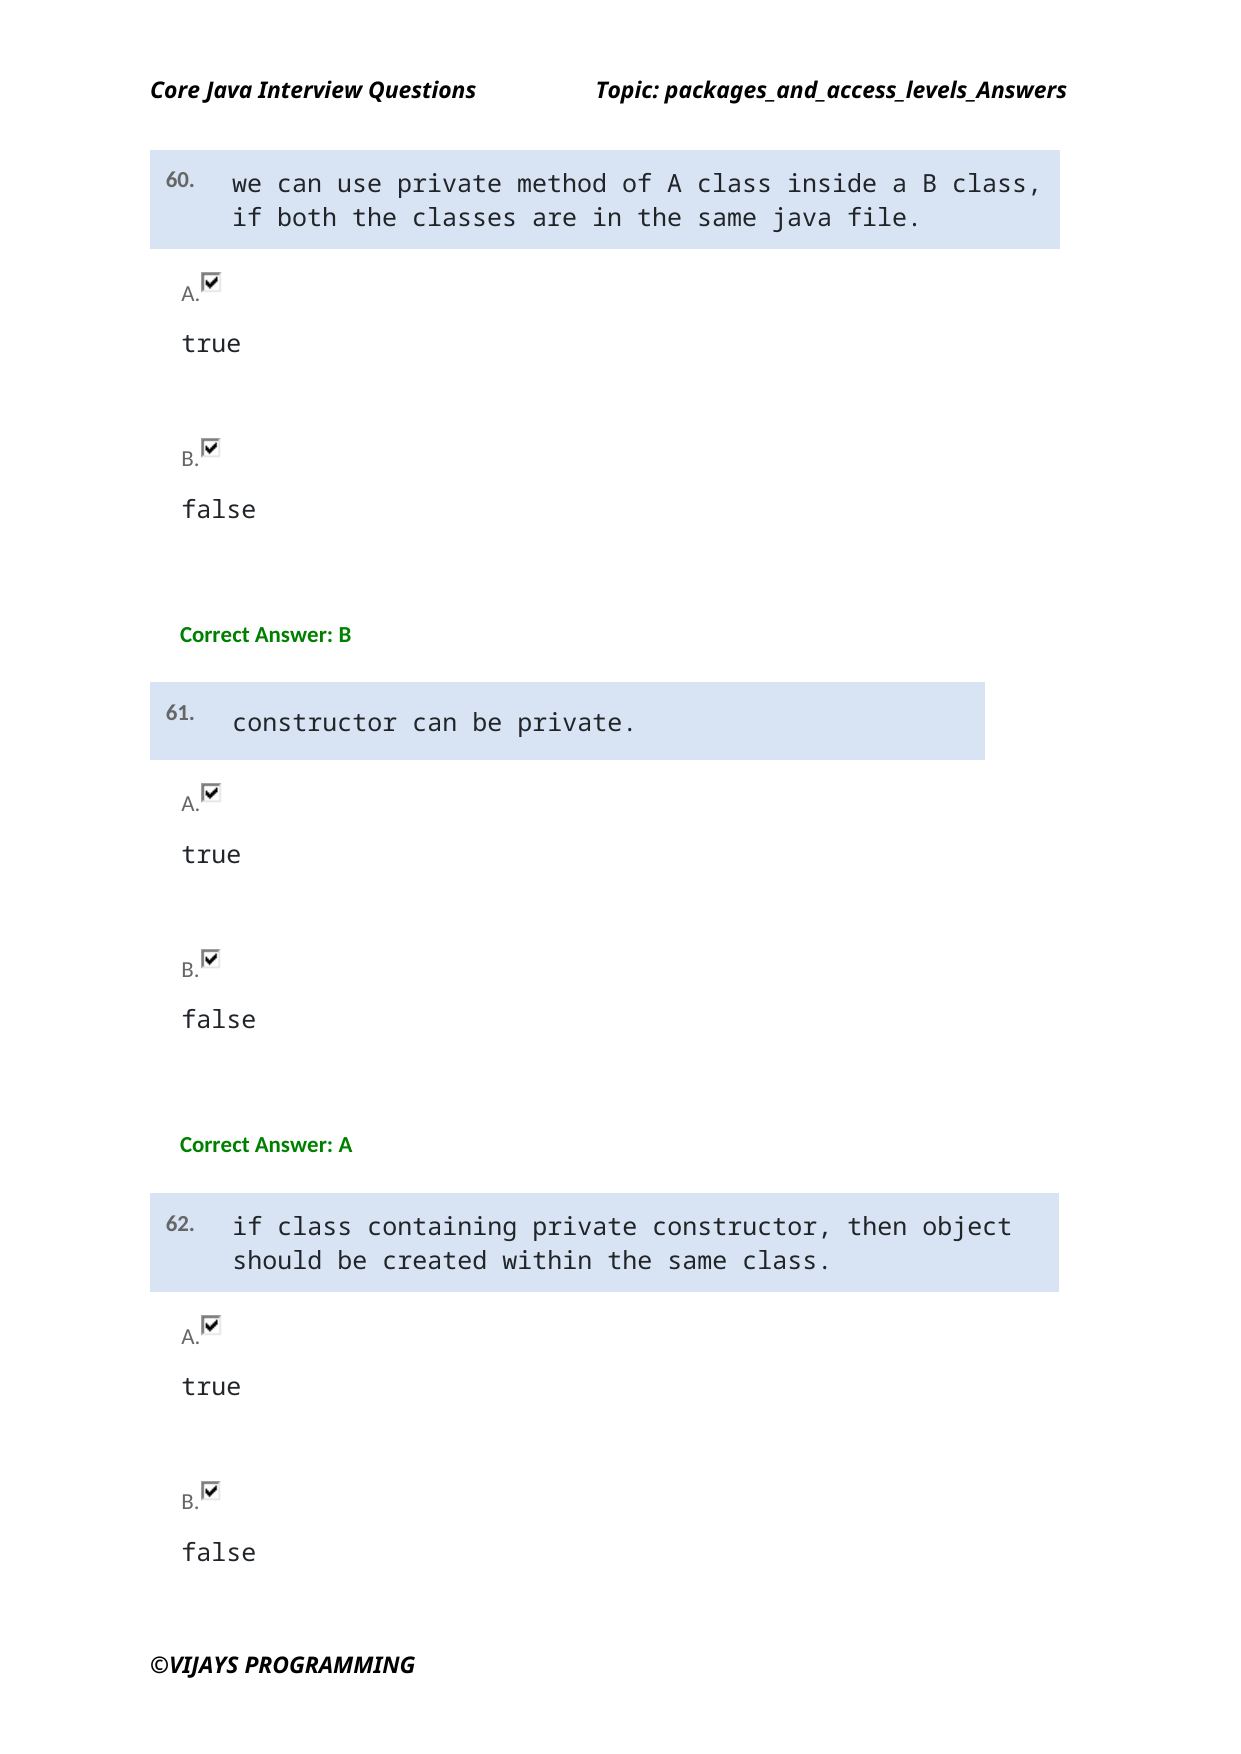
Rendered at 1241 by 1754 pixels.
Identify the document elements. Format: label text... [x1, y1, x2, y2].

table_cell if class containing private constructor, then object should be created within the same class. [216, 1193, 1059, 1292]
table_cell [150, 249, 1090, 612]
table_cell [150, 760, 1090, 1123]
table_cell we can use private method of A class inside a B class, if both the classes are in the same java file. [216, 150, 1060, 249]
table_header constructor can be private. [216, 682, 985, 760]
table_header 61. [150, 682, 216, 760]
table_cell [150, 1293, 1090, 1584]
table_cell Correct Answer: B [150, 612, 1090, 682]
table_cell 62. [150, 1193, 216, 1292]
table_cell Correct Answer: A [150, 1123, 1090, 1193]
table_cell 60. [150, 150, 216, 249]
